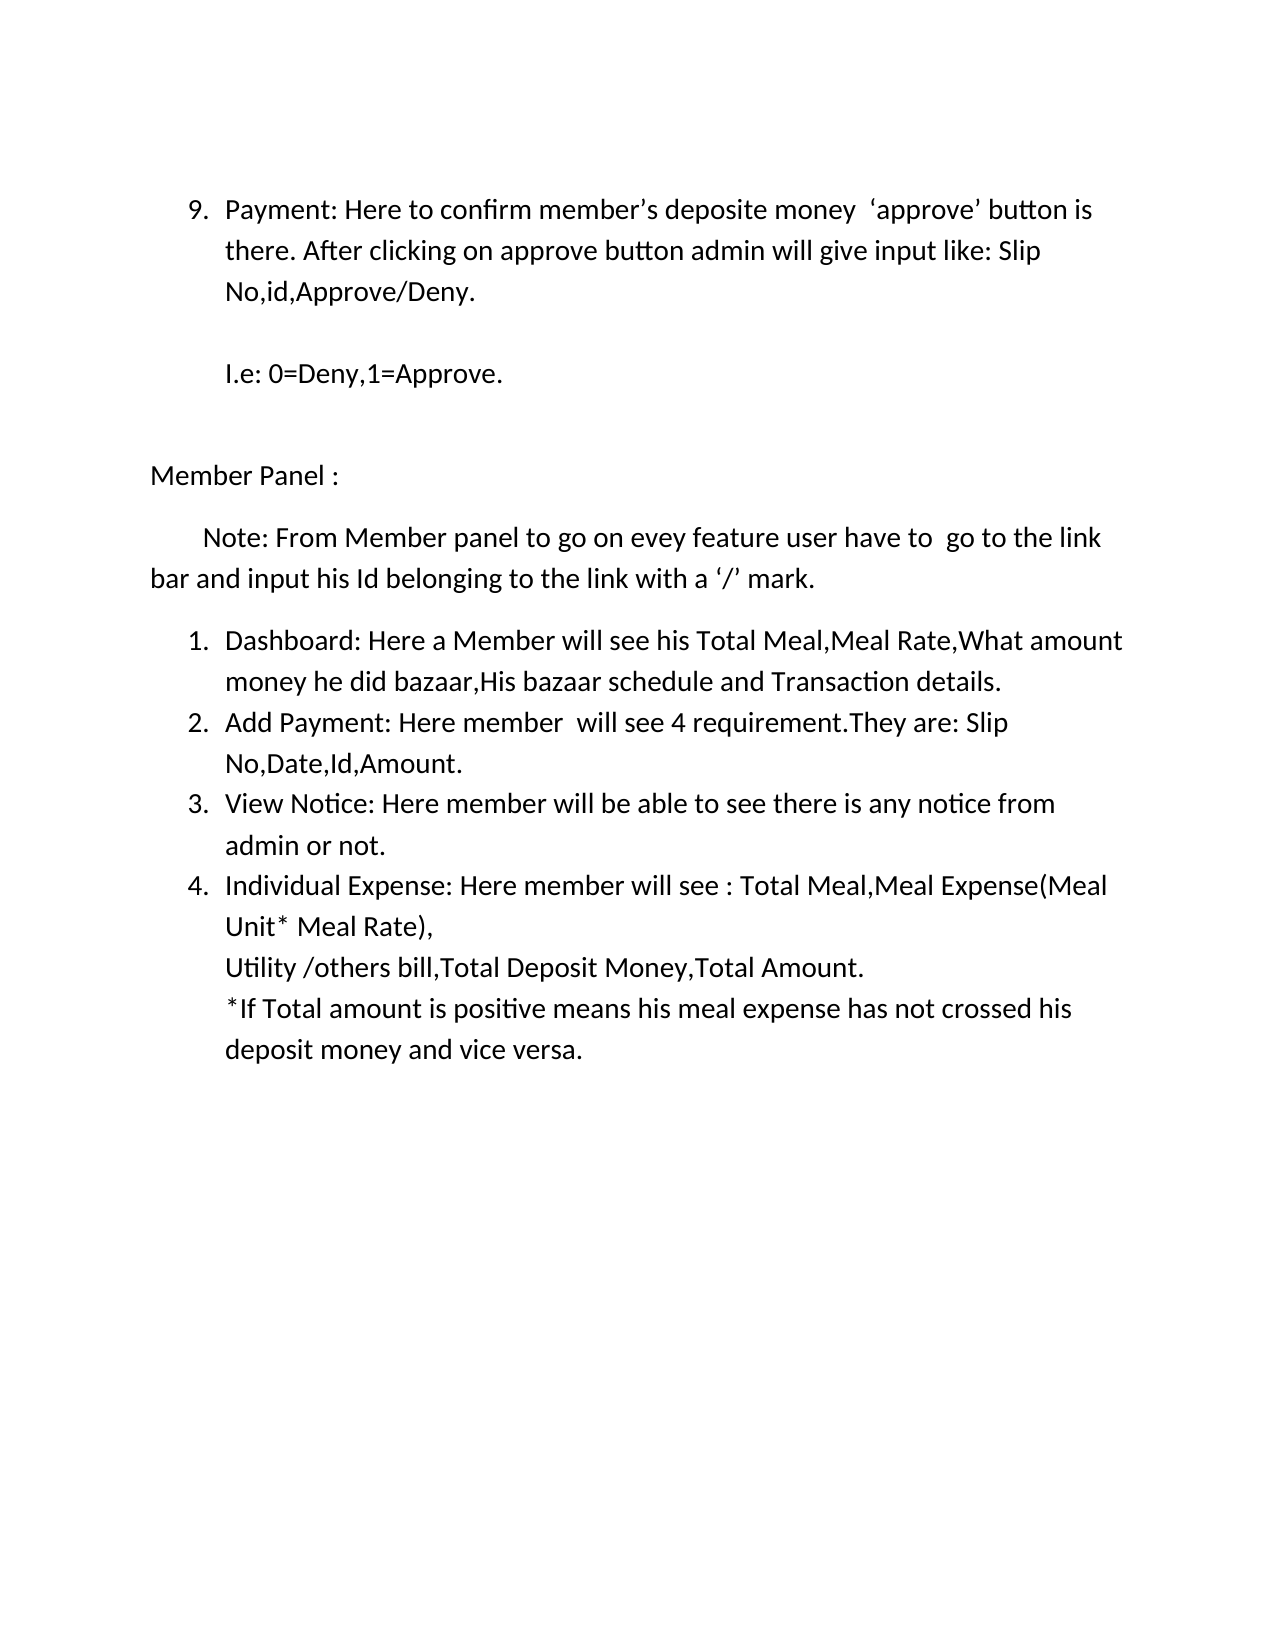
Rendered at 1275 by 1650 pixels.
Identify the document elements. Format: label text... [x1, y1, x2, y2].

list Add Payment: Here member will see 4 requirement.They are: Slip No,Date,Id,Amount. [187, 704, 1125, 780]
list View Notice: Here member will be able to see there is any notice from admin or not. [187, 786, 1125, 862]
list Individual Expense: Here member will see : Total Meal,Meal Expense(Meal Unit* Meal Rate), [187, 867, 1125, 944]
text Member Panel : [150, 457, 1125, 493]
text Note: From Member panel to go on evey feature user have to go to the link bar and input his Id belonging to the link with a ‘/’ mark. [150, 519, 1125, 596]
list *If Total amount is positive means his meal expense has not crossed his deposit money and vice versa. [225, 990, 1125, 1067]
list Utility /others bill,Total Deposit Money,Total Amount. [225, 949, 1125, 985]
list Dashboard: Here a Member will see his Total Meal,Meal Rate,What amount money he did bazaar,His bazaar schedule and Transaction details. [187, 622, 1125, 698]
list Payment: Here to confirm member’s deposite money ‘approve’ button is there. After clicking on approve button admin will give input like: Slip No,id,Approve/Deny. [187, 191, 1125, 308]
list I.e: 0=Deny,1=Approve. [225, 355, 1125, 390]
